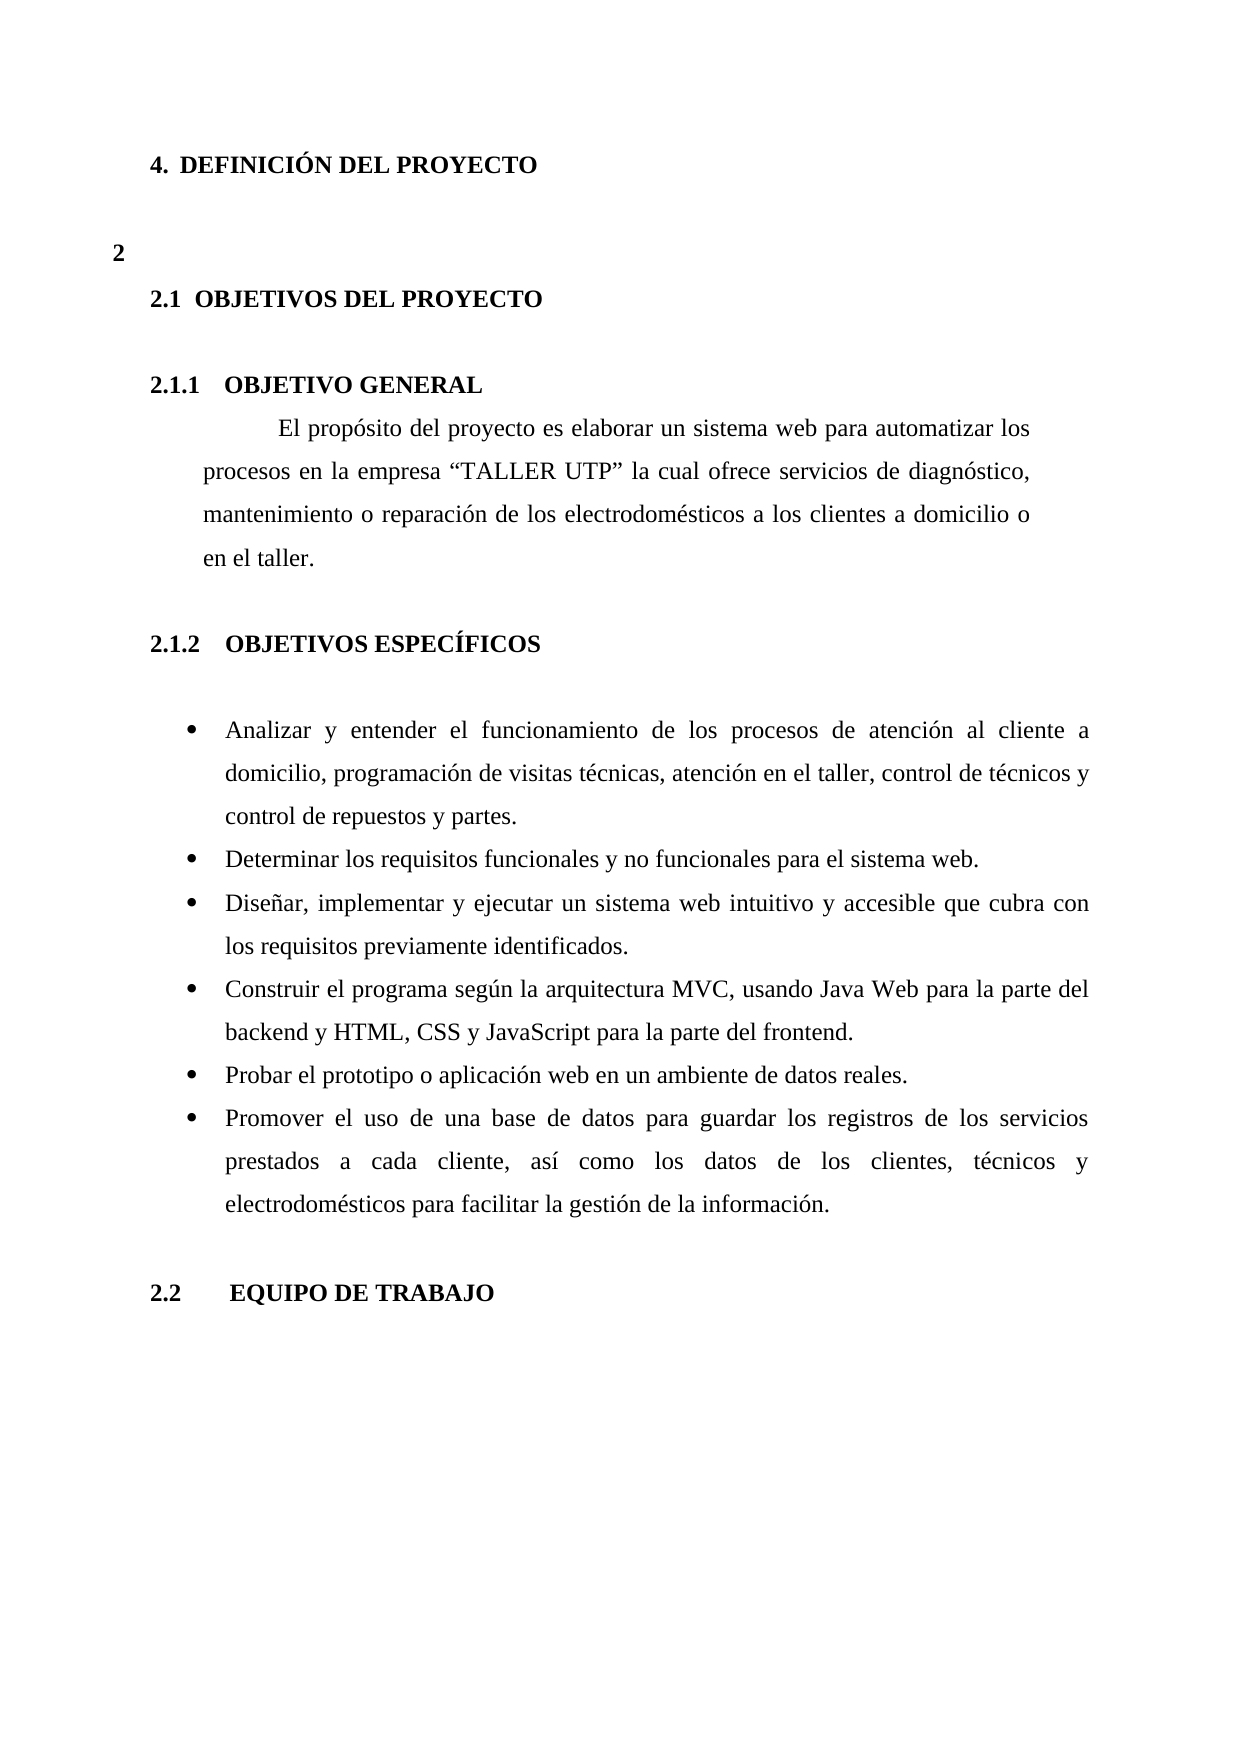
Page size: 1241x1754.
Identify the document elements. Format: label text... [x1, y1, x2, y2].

text OBJETIVOS DEL PROYECTO [150, 284, 1089, 313]
list Construir el programa según la arquitectura MVC, usando Java Web para la parte del backend y HTML, CSS y JavaScript para la parte del frontend. [187, 974, 1090, 1046]
list Analizar y entender el funcionamiento de los procesos de atención al cliente a domicilio, programación de visitas técnicas, atención en el taller, control de técnicos y control de repuestos y partes. [187, 715, 1090, 830]
list DEFINICIÓN DEL PROYECTO [150, 150, 1089, 179]
text OBJETIVO GENERAL [150, 370, 1089, 399]
list Determinar los requisitos funcionales y no funcionales para el sistema web. [187, 844, 1090, 873]
list Probar el prototipo o aplicación web en un ambiente de datos reales. [187, 1060, 1090, 1089]
text El propósito del proyecto es elaborar un sistema web para automatizar los procesos en la empresa “TALLER UTP” la cual ofrece servicios de diagnóstico, mantenimiento o reparación de los electrodomésticos a los clientes a domicilio o en el taller. [203, 413, 1031, 571]
list Promover el uso de una base de datos para guardar los registros de los servicios prestados a cada cliente, así como los datos de los clientes, técnicos y electrodomésticos para facilitar la gestión de la información. [187, 1103, 1090, 1218]
list Diseñar, implementar y ejecutar un sistema web intuitivo y accesible que cubra con los requisitos previamente identificados. [187, 888, 1090, 959]
text OBJETIVOS ESPECÍFICOS [150, 629, 1089, 658]
text EQUIPO DE TRABAJO [150, 1278, 1089, 1307]
